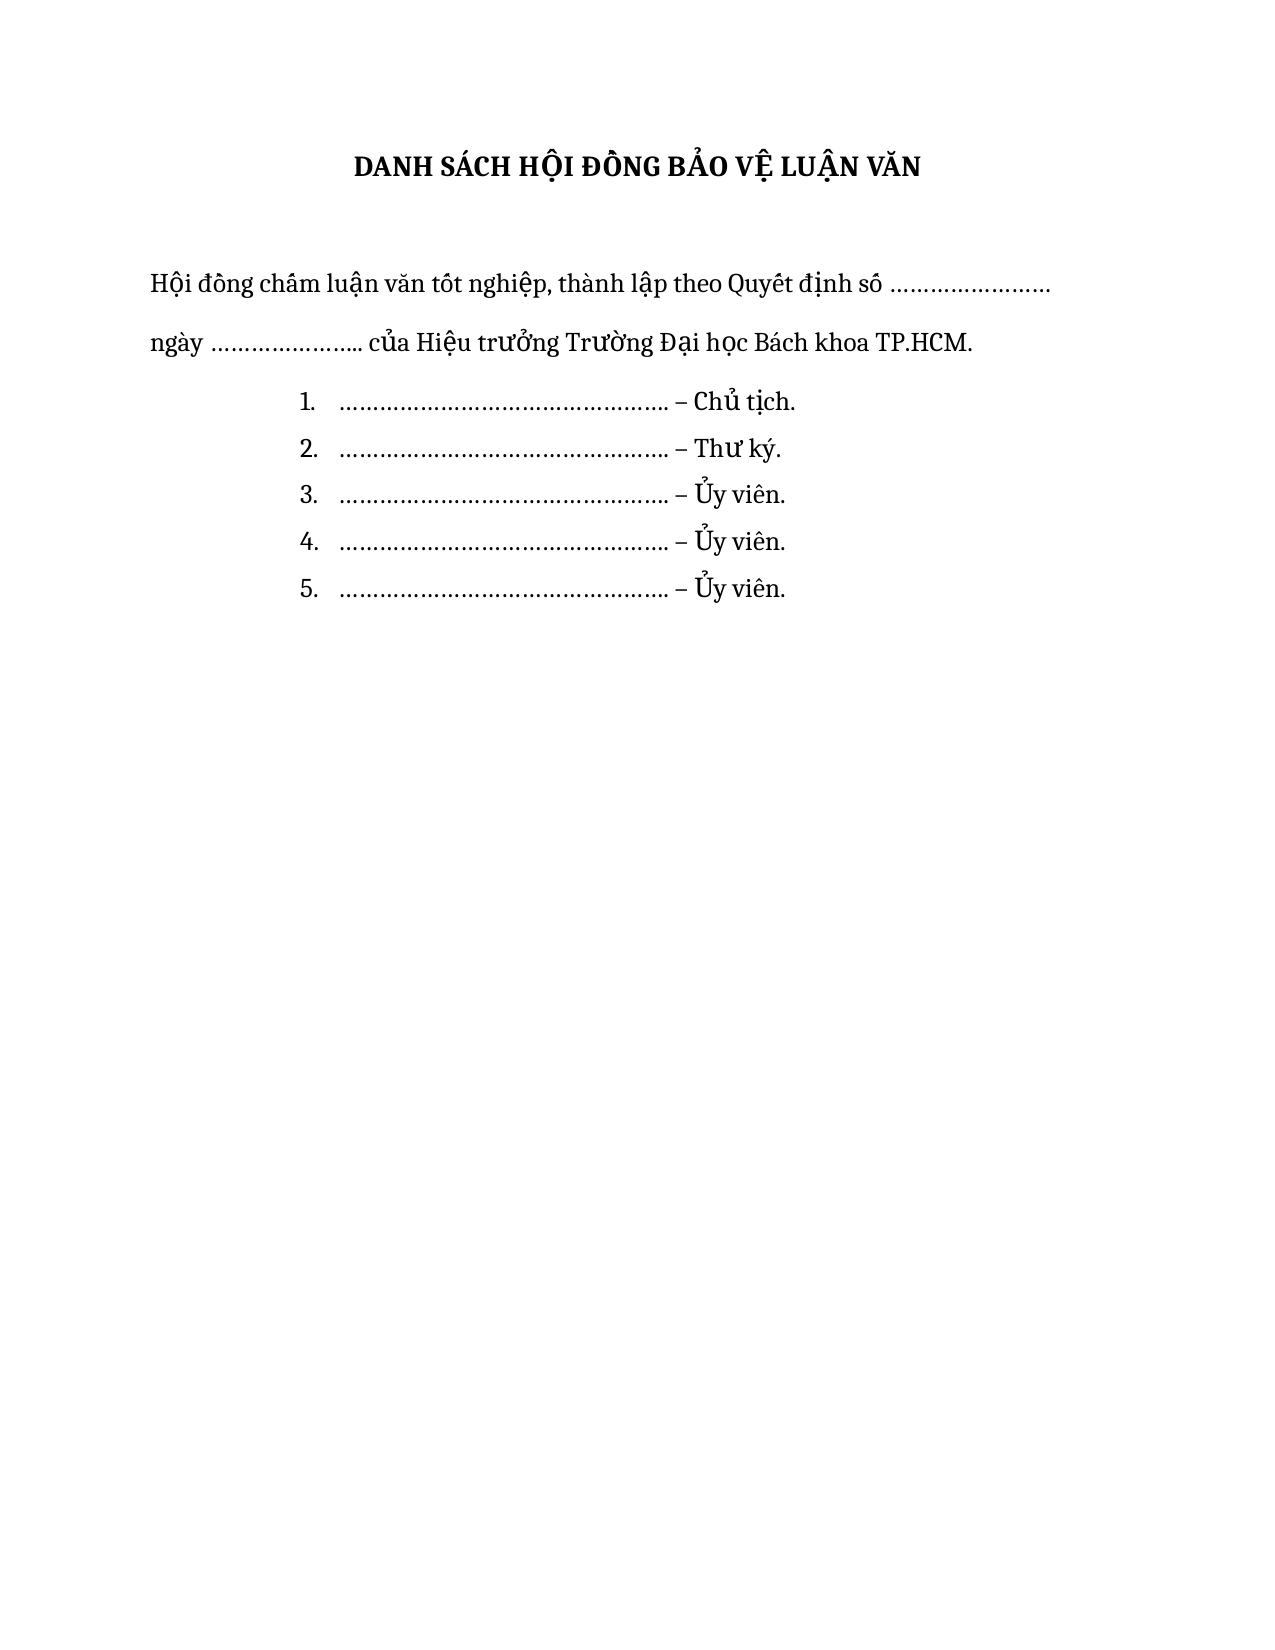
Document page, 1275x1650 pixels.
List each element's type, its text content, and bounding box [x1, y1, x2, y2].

text ngày ………………….. của Hiệu trưởng Trường Đại học Bách khoa TP.HCM. [150, 327, 1125, 358]
text Hội đồng chấm luận văn tốt nghiệp, thành lập theo Quyết định số …………………… [150, 268, 1125, 299]
list …………………………………………. – Chủ tịch. [300, 386, 1125, 417]
list …………………………………………. – Ủy viên. [300, 573, 1125, 604]
list …………………………………………. – Ủy viên. [300, 479, 1125, 511]
list …………………………………………. – Thư ký. [300, 433, 1125, 464]
title DANH SÁCH HỘI ĐỒNG BẢO VỆ LUẬN VĂN [150, 150, 1125, 183]
list …………………………………………. – Ủy viên. [300, 526, 1125, 557]
